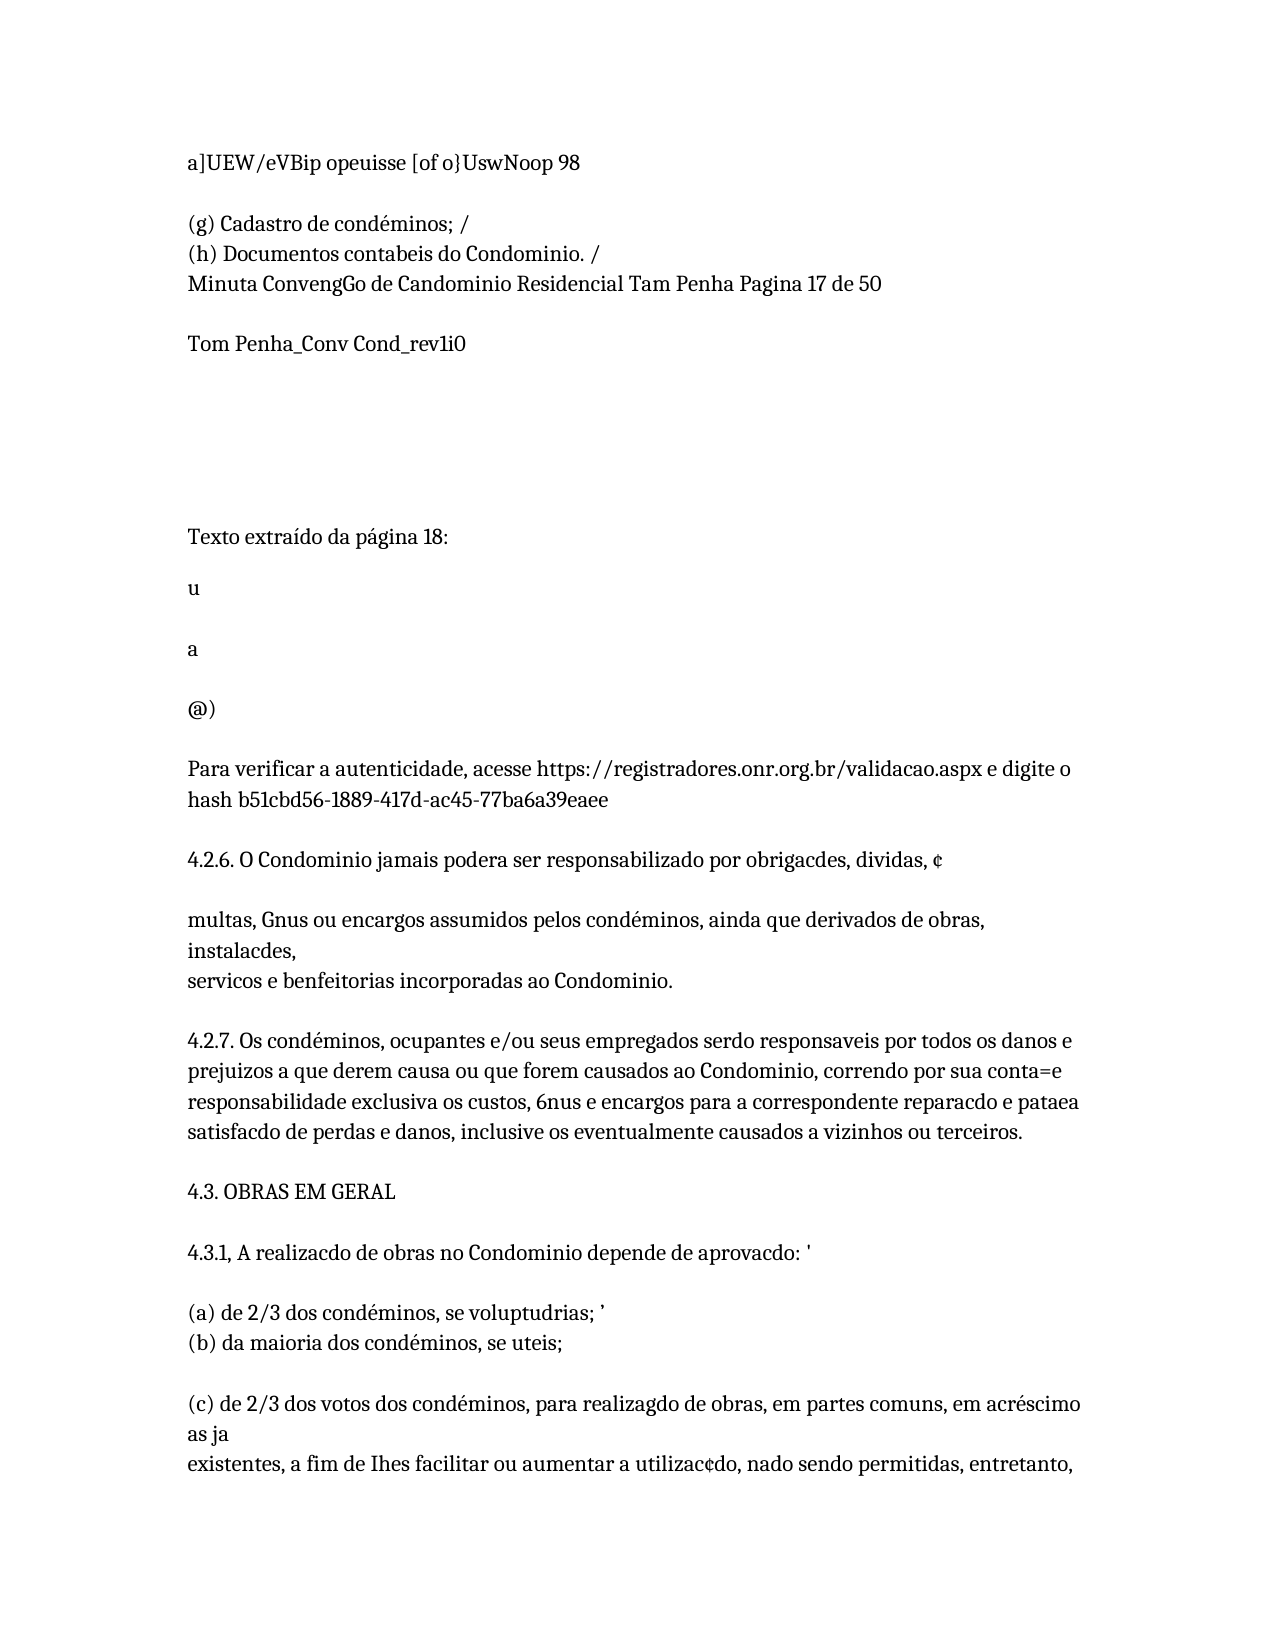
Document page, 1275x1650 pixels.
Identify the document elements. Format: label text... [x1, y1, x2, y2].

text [187, 150, 1087, 388]
text Texto extraído da página 18: [187, 524, 1087, 550]
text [187, 575, 1087, 1477]
